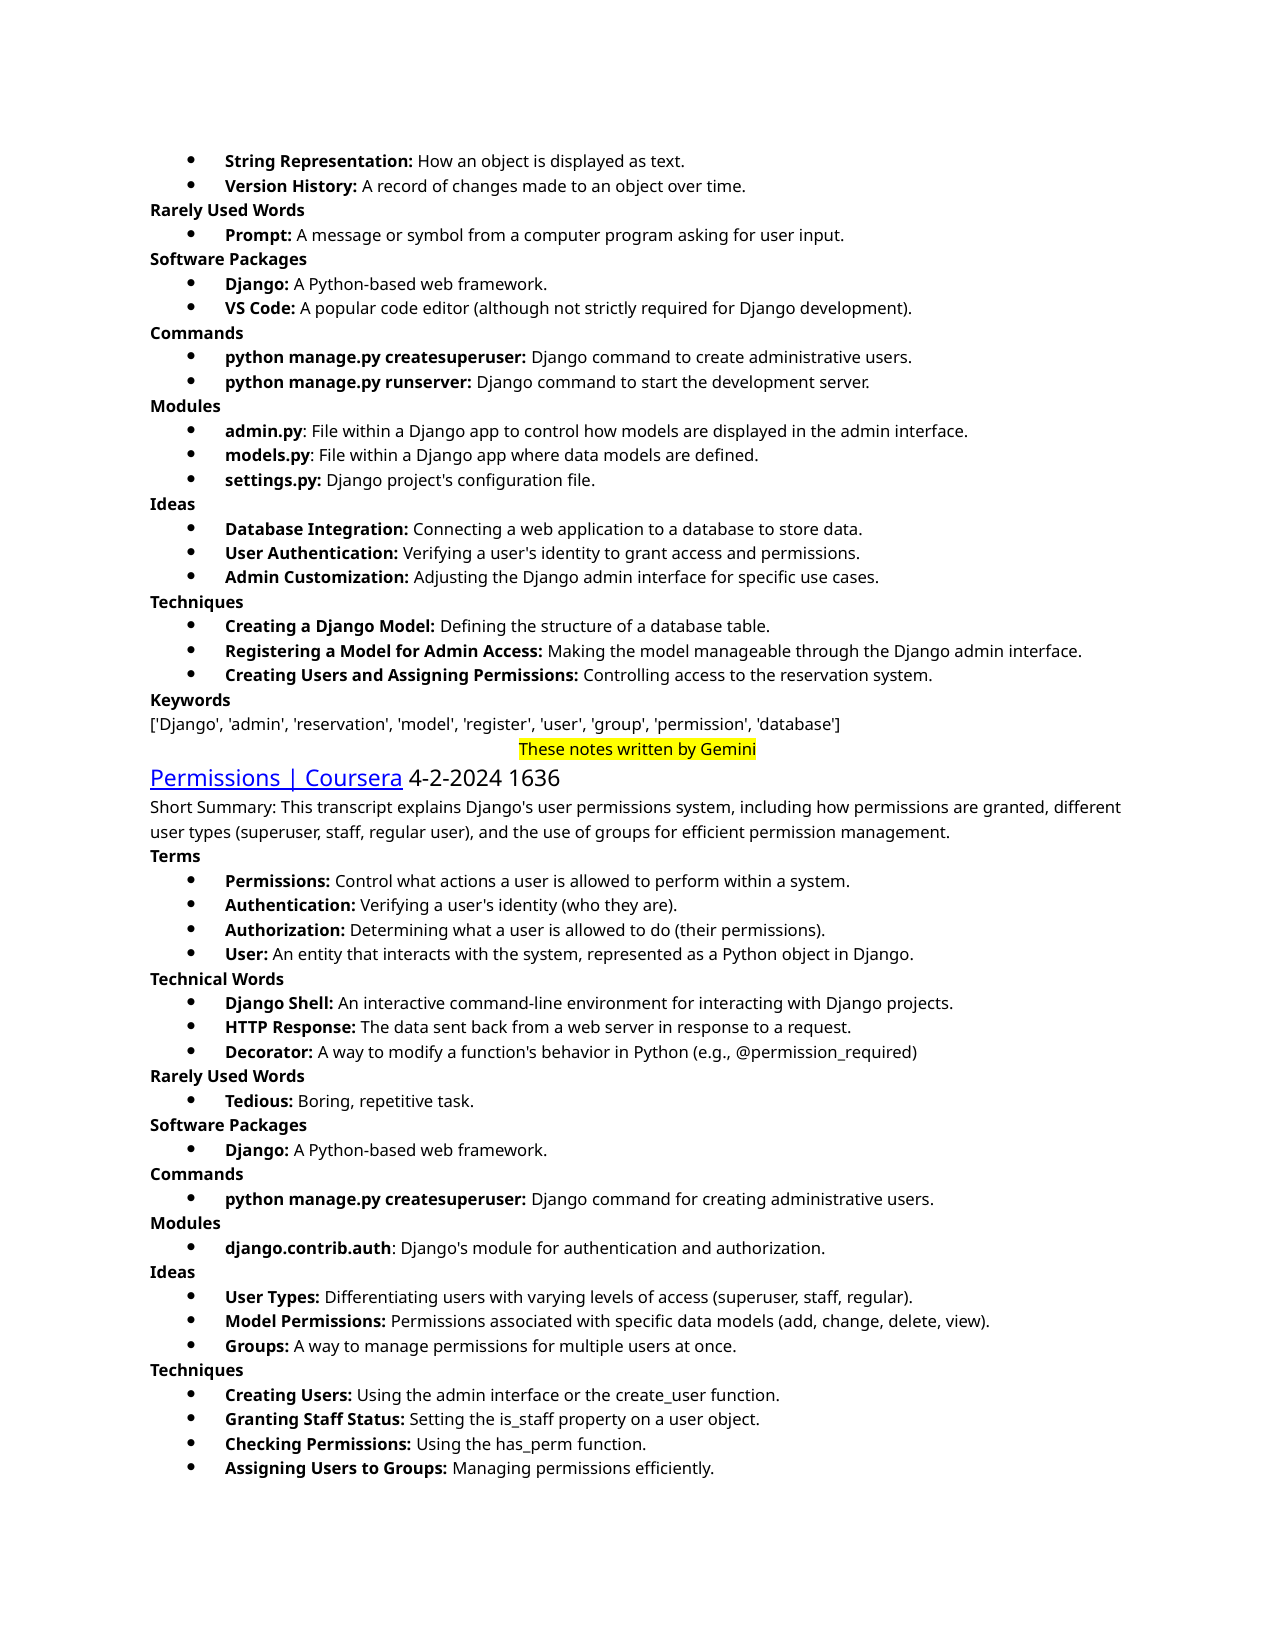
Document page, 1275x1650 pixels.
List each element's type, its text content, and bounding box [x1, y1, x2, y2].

text Software Packages [150, 248, 1125, 271]
text Modules [150, 1212, 1125, 1234]
text Rarely Used Words [150, 199, 1125, 222]
list User: An entity that interacts with the system, represented as a Python object in Django. [187, 943, 1125, 965]
list Database Integration: Connecting a web application to a database to store data. [187, 517, 1125, 540]
text Modules [150, 395, 1125, 417]
list Version History: A record of changes made to an object over time. [187, 174, 1125, 197]
list settings.py: Django project's configuration file. [187, 468, 1125, 491]
text Techniques [150, 591, 1125, 613]
list python manage.py runserver: Django command to start the development server. [187, 370, 1125, 393]
list Tedious: Boring, repetitive task. [187, 1089, 1125, 1112]
text Software Packages [150, 1114, 1125, 1137]
text ['Django', 'admin', 'reservation', 'model', 'register', 'user', 'group', 'permission', 'database'] [150, 713, 1125, 736]
list python manage.py createsuperuser: Django command for creating administrative users. [187, 1187, 1125, 1210]
text Rarely Used Words [150, 1065, 1125, 1088]
list models.py: File within a Django app where data models are defined. [187, 444, 1125, 466]
list Decorator: A way to modify a function's behavior in Python (e.g., @permission_required) [187, 1041, 1125, 1063]
text Short Summary: This transcript explains Django's user permissions system, including how permissions are granted, different user types (superuser, staff, regular user), and the use of groups for efficient permission management. [150, 796, 1125, 843]
list Model Permissions: Permissions associated with specific data models (add, change, delete, view). [187, 1310, 1125, 1332]
list Django: A Python-based web framework. [187, 272, 1125, 295]
list Authorization: Determining what a user is allowed to do (their permissions). [187, 918, 1125, 941]
text Keywords [150, 688, 1125, 711]
list Admin Customization: Adjusting the Django admin interface for specific use cases. [187, 566, 1125, 589]
list Django: A Python-based web framework. [187, 1138, 1125, 1161]
list User Types: Differentiating users with varying levels of access (superuser, staff, regular). [187, 1285, 1125, 1308]
list Creating a Django Model: Defining the structure of a database table. [187, 615, 1125, 638]
text These notes written by Gemini [150, 737, 1125, 760]
text Technical Words [150, 967, 1125, 990]
list Django Shell: An interactive command-line environment for interacting with Django projects. [187, 992, 1125, 1014]
text Terms [150, 845, 1125, 867]
list Granting Staff Status: Setting the is_staff property on a user object. [187, 1408, 1125, 1430]
list String Representation: How an object is displayed as text. [187, 150, 1125, 173]
text Commands [150, 321, 1125, 344]
list python manage.py createsuperuser: Django command to create administrative users. [187, 346, 1125, 368]
list Prompt: A message or symbol from a computer program asking for user input. [187, 223, 1125, 246]
text Ideas [150, 1261, 1125, 1283]
list Authentication: Verifying a user's identity (who they are). [187, 894, 1125, 916]
list Checking Permissions: Using the has_perm function. [187, 1432, 1125, 1455]
list Assigning Users to Groups: Managing permissions efficiently. [187, 1457, 1125, 1479]
list Creating Users: Using the admin interface or the create_user function. [187, 1383, 1125, 1406]
list django.contrib.auth: Django's module for authentication and authorization. [187, 1236, 1125, 1259]
list HTTP Response: The data sent back from a web server in response to a request. [187, 1016, 1125, 1039]
list Permissions: Control what actions a user is allowed to perform within a system. [187, 869, 1125, 892]
text Ideas [150, 493, 1125, 515]
list VS Code: A popular code editor (although not strictly required for Django development). [187, 297, 1125, 319]
list admin.py: File within a Django app to control how models are displayed in the admin interface. [187, 419, 1125, 442]
text Commands [150, 1163, 1125, 1186]
list Registering a Model for Admin Access: Making the model manageable through the Django admin interface. [187, 639, 1125, 662]
list Creating Users and Assigning Permissions: Controlling access to the reservation system. [187, 664, 1125, 687]
list User Authentication: Verifying a user's identity to grant access and permissions. [187, 542, 1125, 564]
text Techniques [150, 1359, 1125, 1381]
text Permissions | Coursera 4-2-2024 1636 [150, 762, 1125, 793]
list Groups: A way to manage permissions for multiple users at once. [187, 1334, 1125, 1357]
